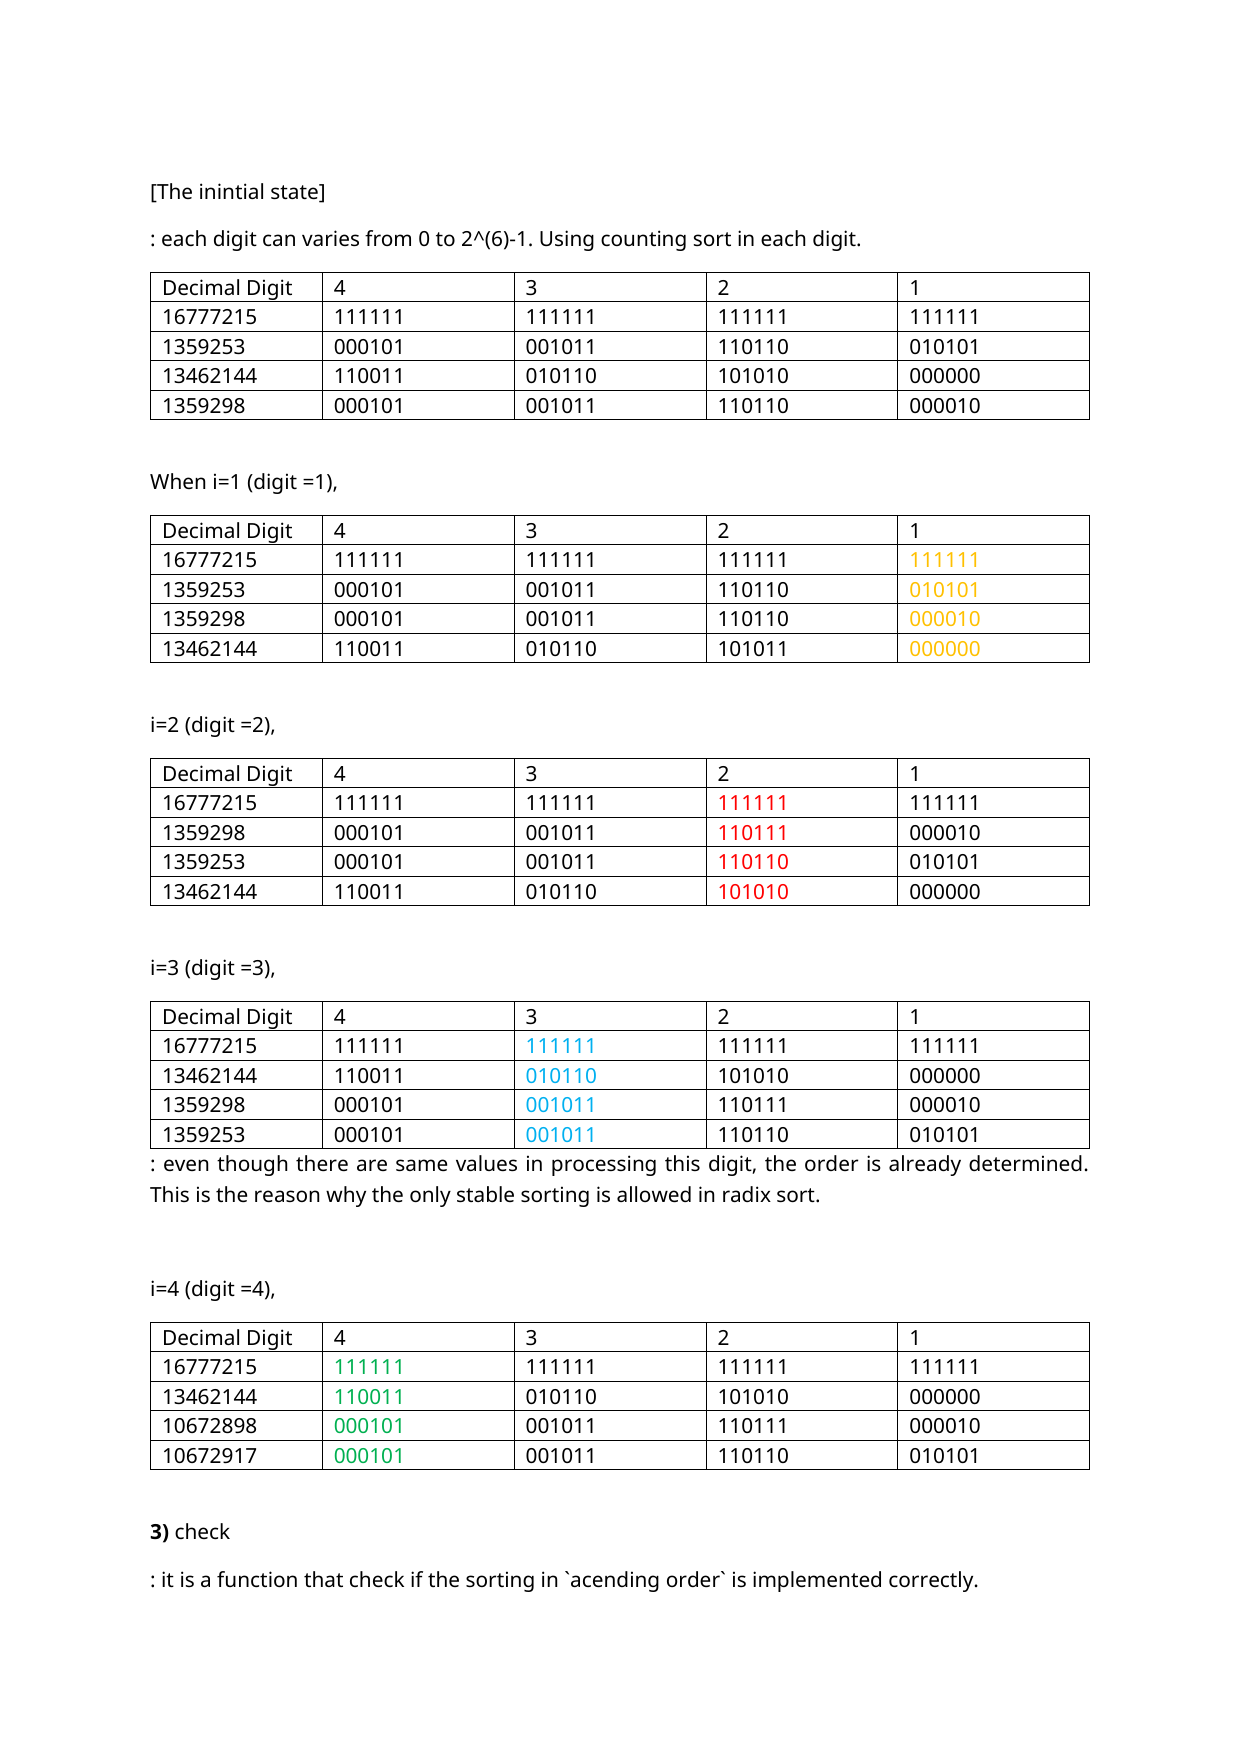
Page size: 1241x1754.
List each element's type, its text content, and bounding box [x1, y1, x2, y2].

table_header 1 [898, 759, 1089, 787]
table_header 1 [898, 516, 1089, 544]
table_cell 001011 [515, 847, 706, 876]
table_cell 010110 [515, 1061, 706, 1089]
table_cell 000000 [898, 877, 1089, 905]
table_cell 010101 [898, 575, 1089, 603]
table_cell 111111 [323, 788, 514, 817]
table_cell 1359298 [151, 391, 322, 419]
table_cell 111111 [323, 1031, 514, 1060]
table_cell 1359253 [151, 575, 322, 603]
table_cell 13462144 [151, 1382, 322, 1410]
table_cell 101010 [707, 361, 897, 390]
table_header 3 [515, 1323, 706, 1351]
table_cell 110011 [323, 877, 514, 905]
table_cell 000101 [323, 818, 514, 846]
text 3) check [150, 1517, 1090, 1546]
table_cell 111111 [707, 1031, 897, 1060]
table_cell 111111 [898, 1352, 1089, 1381]
table_cell 001011 [515, 575, 706, 603]
table_cell 111111 [898, 1031, 1089, 1060]
table_cell 101011 [707, 634, 897, 662]
table_header Decimal Digit [151, 1323, 322, 1351]
table_cell 110110 [707, 391, 897, 419]
table_cell 10672898 [151, 1411, 322, 1440]
table_cell 110011 [323, 1061, 514, 1089]
table_cell 110110 [707, 1441, 897, 1469]
table_header 2 [707, 273, 897, 301]
table_cell 000010 [898, 1090, 1089, 1119]
table_cell 16777215 [151, 1031, 322, 1060]
table_cell 110011 [323, 634, 514, 662]
table_header 1 [898, 273, 1089, 301]
table_cell 000101 [323, 1441, 514, 1469]
table_cell 001011 [515, 1411, 706, 1440]
table_header 3 [515, 273, 706, 301]
table_cell 110011 [323, 1382, 514, 1410]
table_cell 000101 [323, 391, 514, 419]
table_header Decimal Digit [151, 1002, 322, 1030]
table_cell 16777215 [151, 545, 322, 574]
table_cell 16777215 [151, 788, 322, 817]
table_cell 111111 [515, 545, 706, 574]
table_header 2 [707, 1323, 897, 1351]
table_cell 13462144 [151, 634, 322, 662]
table_cell 16777215 [151, 1352, 322, 1381]
table_cell 111111 [898, 788, 1089, 817]
table_header 2 [707, 1002, 897, 1030]
table_cell 1359253 [151, 1120, 322, 1148]
table_cell 13462144 [151, 1061, 322, 1089]
table_cell 111111 [515, 788, 706, 817]
table_cell 13462144 [151, 361, 322, 390]
table_cell 1359298 [151, 818, 322, 846]
text i=2 (digit =2), [150, 711, 1090, 739]
text i=3 (digit =3), [150, 953, 1090, 982]
text : each digit can varies from 0 to 2^(6)-1. Using counting sort in each digit. [150, 224, 1090, 253]
table_cell 111111 [898, 302, 1089, 331]
table_cell 001011 [515, 1120, 706, 1148]
table_cell 111111 [707, 302, 897, 331]
table_cell 110111 [707, 818, 897, 846]
table_cell 010110 [515, 877, 706, 905]
table_cell 000010 [898, 1411, 1089, 1440]
table_cell 13462144 [151, 877, 322, 905]
table_cell 000101 [323, 332, 514, 360]
table_cell 111111 [707, 1352, 897, 1381]
table_cell 1359298 [151, 1090, 322, 1119]
table_cell 010110 [515, 361, 706, 390]
table_cell 111111 [323, 545, 514, 574]
table_cell 001011 [515, 818, 706, 846]
table_cell 111111 [707, 788, 897, 817]
table_header 4 [323, 1002, 514, 1030]
table_header 4 [323, 516, 514, 544]
table_cell 110110 [707, 847, 897, 876]
table_cell 000101 [323, 1090, 514, 1119]
table_cell 111111 [898, 545, 1089, 574]
text [The inintial state] [150, 177, 1090, 206]
table_cell 000000 [898, 1061, 1089, 1089]
table_cell 111111 [515, 1352, 706, 1381]
table_cell 010101 [898, 332, 1089, 360]
table_cell 1359253 [151, 847, 322, 876]
table_cell 110110 [707, 332, 897, 360]
table_cell 010101 [898, 1441, 1089, 1469]
table_header 1 [898, 1323, 1089, 1351]
table_header 4 [323, 273, 514, 301]
table_header Decimal Digit [151, 759, 322, 787]
table_cell 000101 [323, 847, 514, 876]
table_cell 010110 [515, 634, 706, 662]
text When i=1 (digit =1), [150, 467, 1090, 496]
table_cell 110111 [707, 1090, 897, 1119]
table_cell 000010 [898, 818, 1089, 846]
table_header Decimal Digit [151, 516, 322, 544]
table_header 4 [323, 1323, 514, 1351]
table_cell 111111 [707, 545, 897, 574]
table_cell 16777215 [151, 302, 322, 331]
table_cell 1359253 [151, 332, 322, 360]
table_cell 001011 [515, 604, 706, 633]
table_cell 110110 [707, 604, 897, 633]
table_cell 000101 [323, 1411, 514, 1440]
table_cell 001011 [515, 1090, 706, 1119]
table_cell 000101 [323, 1120, 514, 1148]
table_header 3 [515, 759, 706, 787]
table_cell 000000 [898, 634, 1089, 662]
table_cell 001011 [515, 332, 706, 360]
table_cell 000010 [898, 604, 1089, 633]
table_cell 1359298 [151, 604, 322, 633]
table_header 1 [898, 1002, 1089, 1030]
text : it is a function that check if the sorting in `acending order` is implemented correctly. [150, 1565, 1090, 1593]
table_cell 101010 [707, 1382, 897, 1410]
table_cell 110110 [707, 575, 897, 603]
table_cell 010101 [898, 847, 1089, 876]
table_cell 010101 [898, 1120, 1089, 1148]
table_cell 000000 [898, 1382, 1089, 1410]
table_cell 111111 [323, 1352, 514, 1381]
table_cell 101010 [707, 877, 897, 905]
table_header 2 [707, 759, 897, 787]
table_cell 111111 [515, 1031, 706, 1060]
table_cell 000010 [898, 391, 1089, 419]
table_cell 101010 [707, 1061, 897, 1089]
table_cell 000101 [323, 604, 514, 633]
table_cell 000000 [898, 361, 1089, 390]
table_cell 001011 [515, 391, 706, 419]
text i=4 (digit =4), [150, 1274, 1090, 1303]
table_cell 110110 [707, 1120, 897, 1148]
table_cell 110111 [707, 1411, 897, 1440]
table_cell 000101 [323, 575, 514, 603]
table_cell 10672917 [151, 1441, 322, 1469]
text : even though there are same values in processing this digit, the order is already determined. This is the reason why the only stable sorting is allowed in radix sort. [150, 1149, 1090, 1208]
table_header 4 [323, 759, 514, 787]
table_header 3 [515, 1002, 706, 1030]
table_header 2 [707, 516, 897, 544]
table_cell 001011 [515, 1441, 706, 1469]
table_cell 111111 [323, 302, 514, 331]
table_cell 111111 [515, 302, 706, 331]
table_cell 110011 [323, 361, 514, 390]
table_header 3 [515, 516, 706, 544]
table_header Decimal Digit [151, 273, 322, 301]
table_cell 010110 [515, 1382, 706, 1410]
